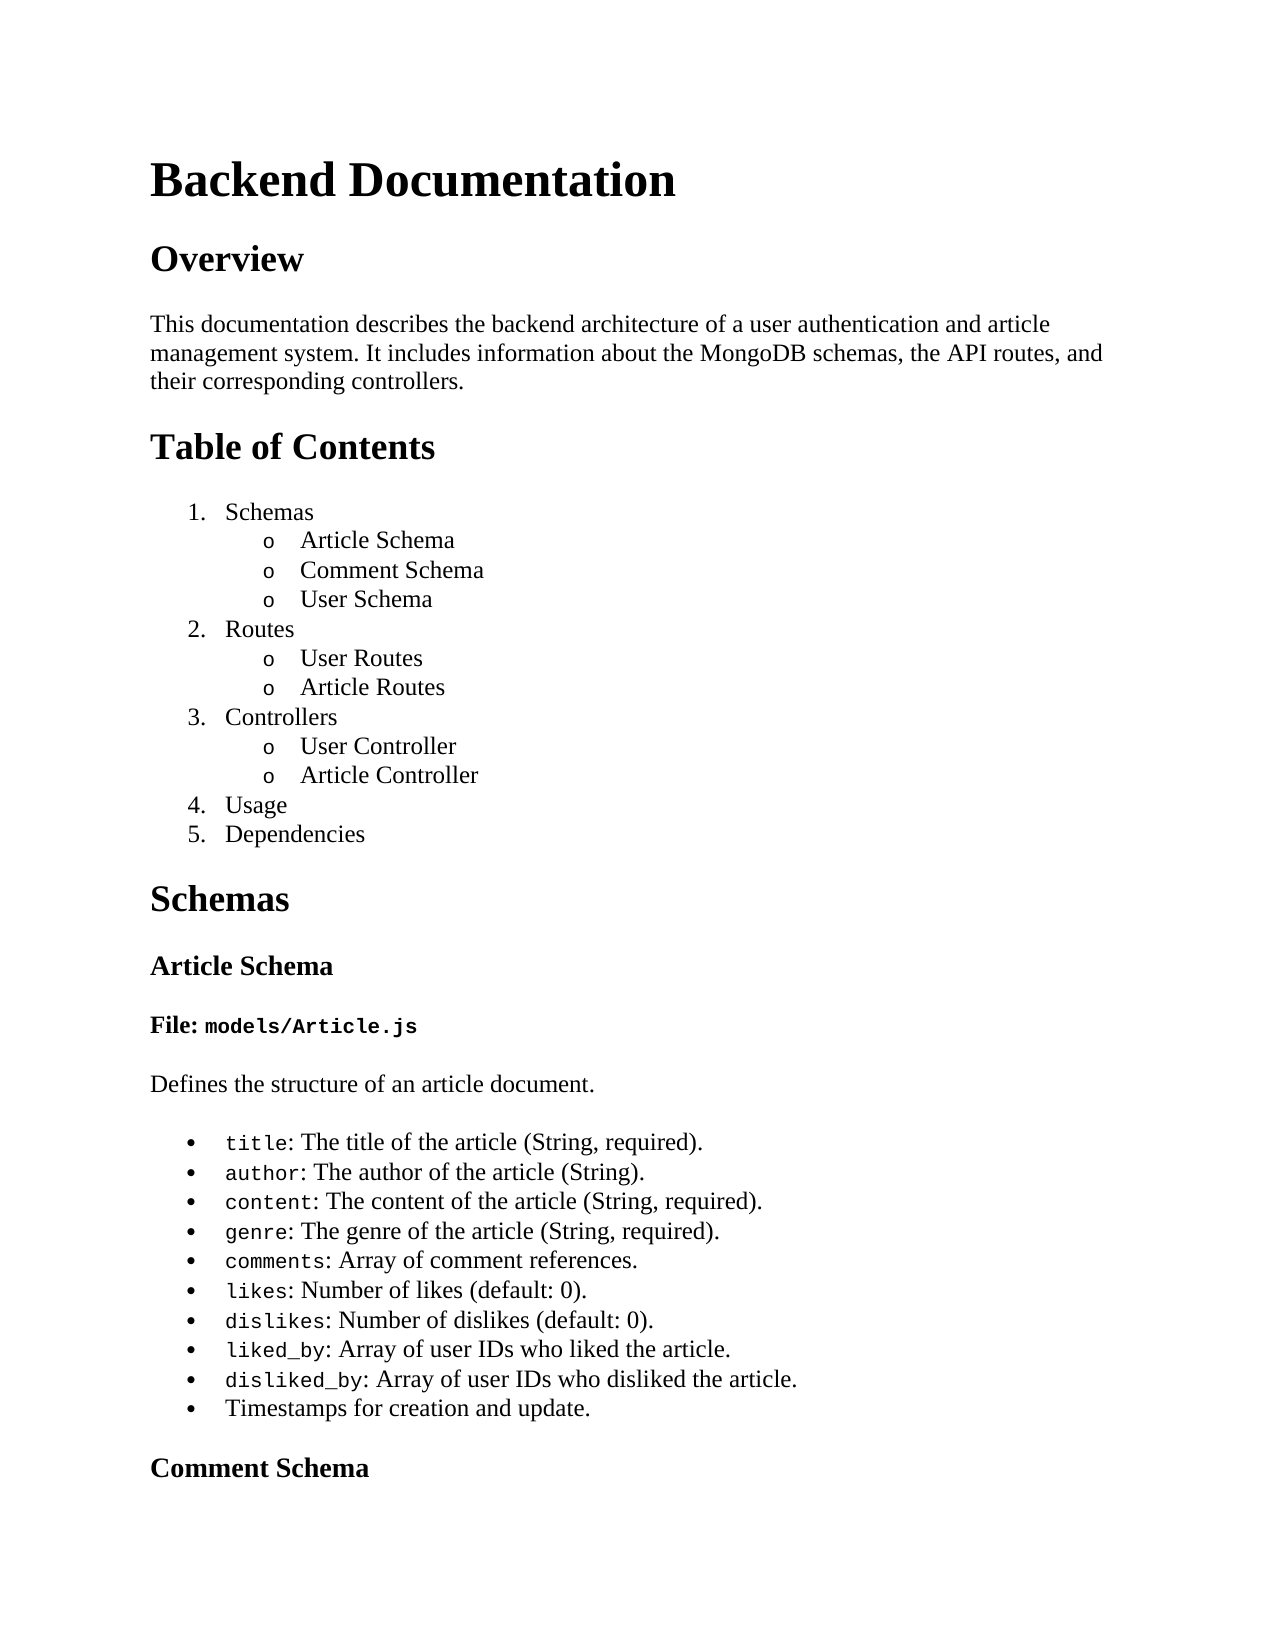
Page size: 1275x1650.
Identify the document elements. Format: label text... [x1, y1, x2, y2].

list Controllers [187, 702, 1125, 731]
list comments: Array of comment references. [187, 1246, 1125, 1275]
text Schemas [150, 877, 1125, 920]
list likes: Number of likes (default: 0). [187, 1275, 1125, 1305]
list Dependencies [187, 819, 1125, 847]
list content: The content of the article (String, required). [187, 1186, 1125, 1216]
text Article Schema [150, 949, 1125, 981]
list Schemas [187, 497, 1125, 525]
list User Controller [262, 731, 1125, 760]
text Backend Documentation [150, 150, 1125, 207]
list author: The author of the article (String). [187, 1157, 1125, 1186]
list title: The title of the article (String, required). [187, 1127, 1125, 1157]
list User Routes [262, 643, 1125, 672]
list genre: The genre of the article (String, required). [187, 1216, 1125, 1246]
list Article Schema [262, 525, 1125, 555]
list User Schema [262, 584, 1125, 614]
list Timestamps for creation and update. [187, 1393, 1125, 1422]
list dislikes: Number of dislikes (default: 0). [187, 1305, 1125, 1334]
list disliked_by: Array of user IDs who disliked the article. [187, 1364, 1125, 1393]
list Article Controller [262, 760, 1125, 790]
text Table of Contents [150, 424, 1125, 467]
text Comment Schema [150, 1451, 1125, 1484]
text Defines the structure of an article document. [150, 1069, 1125, 1098]
list Routes [187, 614, 1125, 643]
text File: models/Article.js [150, 1011, 1125, 1040]
text This documentation describes the backend architecture of a user authentication and article management system. It includes information about the MongoDB schemas, the API routes, and their corresponding controllers. [150, 309, 1125, 395]
list Usage [187, 790, 1125, 819]
text Overview [150, 237, 1125, 280]
list Article Routes [262, 672, 1125, 702]
list liked_by: Array of user IDs who liked the article. [187, 1334, 1125, 1364]
list Comment Schema [262, 555, 1125, 584]
